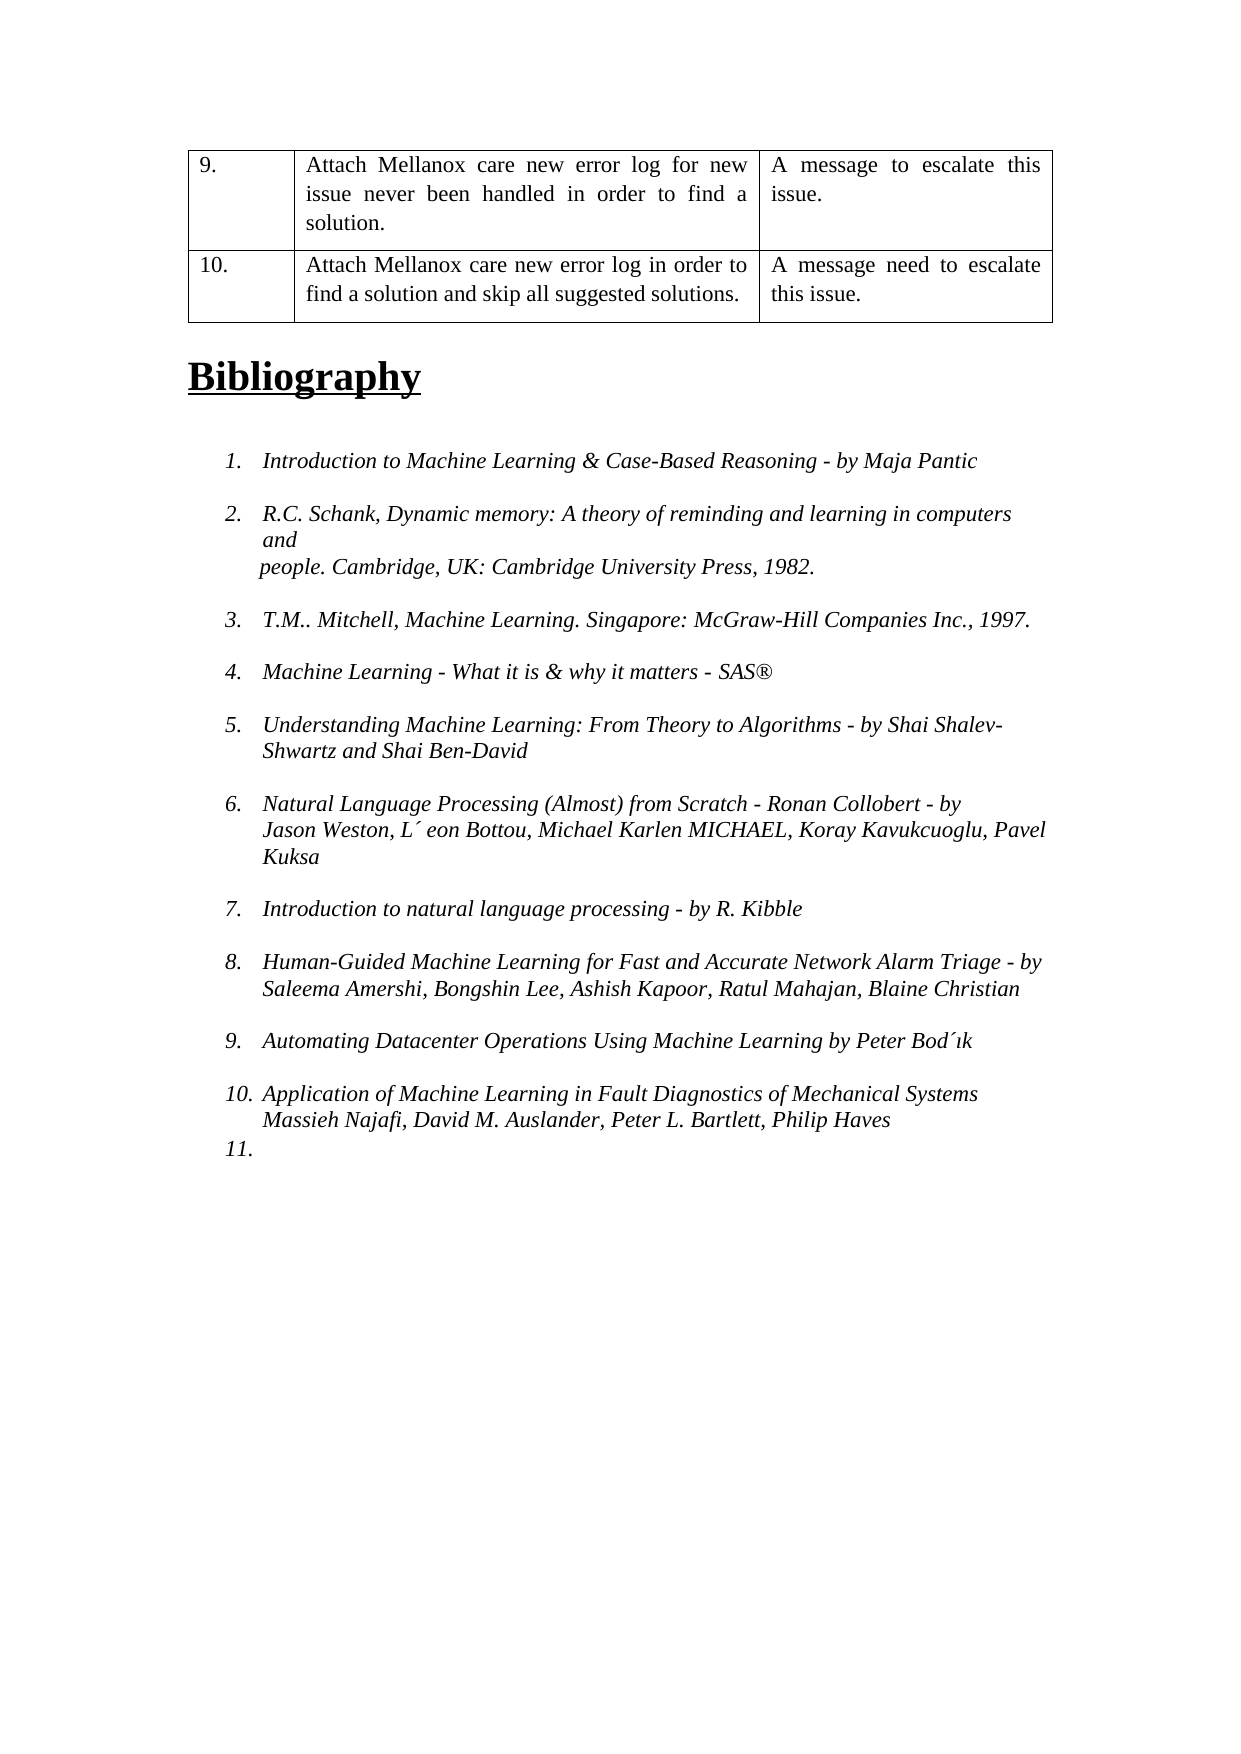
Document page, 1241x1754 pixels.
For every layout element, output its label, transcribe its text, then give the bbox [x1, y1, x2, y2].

text Jason Weston, L´ eon Bottou, Michael Karlen MICHAEL, Koray Kavukcuoglu, Pavel Kuksa [262, 816, 1053, 869]
list Application of Machine Learning in Fault Diagnostics of Mechanical Systems Massieh Najafi, David M. Auslander, Peter L. Bartlett, Philip Haves [225, 1080, 1053, 1133]
table_cell 9. [189, 151, 294, 250]
table_cell A message to escalate this issue. [760, 151, 1052, 250]
list T.M.. Mitchell, Machine Learning. Singapore: McGraw-Hill Companies Inc., 1997. [225, 606, 1053, 632]
table_cell Attach Mellanox care new error log in order to find a solution and skip all suggested solutions. [295, 251, 759, 322]
text Bibliography [187, 352, 1053, 399]
table_cell A message need to escalate this issue. [760, 251, 1052, 322]
list Automating Datacenter Operations Using Machine Learning by Peter Bod´ık [225, 1027, 1053, 1054]
list Understanding Machine Learning: From Theory to Algorithms - by Shai Shalev-Shwartz and Shai Ben-David [225, 711, 1053, 764]
list Machine Learning - What it is & why it matters - SAS® [225, 658, 1053, 685]
text people. Cambridge, UK: Cambridge University Press, 1982. [225, 553, 1053, 579]
list Human-Guided Machine Learning for Fast and Accurate Network Alarm Triage - by Saleema Amershi, Bongshin Lee, Ashish Kapoor, Ratul Mahajan, Blaine Christian [225, 948, 1053, 1001]
table_cell Attach Mellanox care new error log for new issue never been handled in order to find a solution. [295, 151, 759, 250]
table_cell 10. [189, 251, 294, 322]
list R.C. Schank, Dynamic memory: A theory of reminding and learning in computers and [225, 500, 1053, 553]
list Introduction to natural language processing - by R. Kibble [225, 896, 1053, 922]
list Natural Language Processing (Almost) from Scratch - Ronan Collobert - by [225, 790, 1053, 816]
list Introduction to Machine Learning & Case-Based Reasoning - by Maja Pantic [225, 447, 1053, 474]
